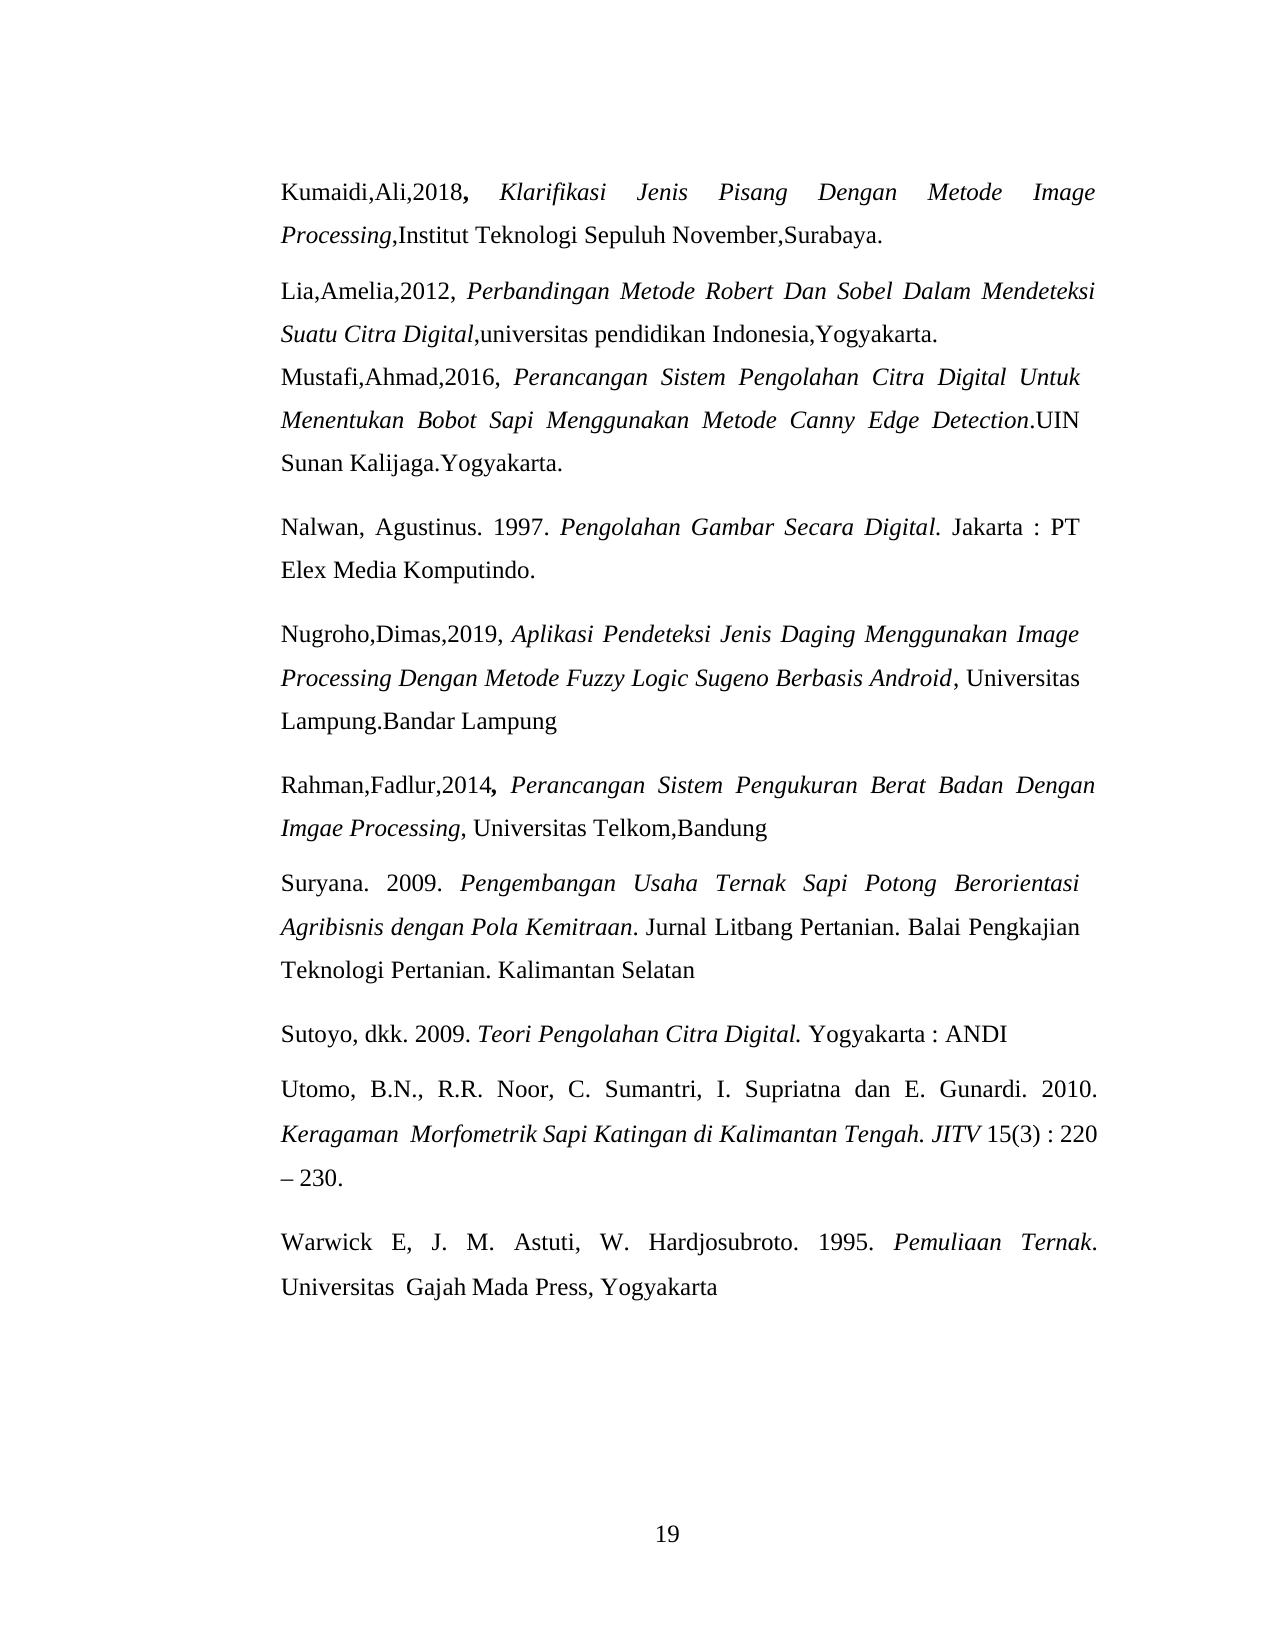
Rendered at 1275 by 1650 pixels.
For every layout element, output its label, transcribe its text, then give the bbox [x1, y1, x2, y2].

text Utomo, B.N., R.R. Noor, C. Sumantri, I. Supriatna dan E. Gunardi. 2010. Keragaman Morfometrik Sapi Katingan di Kalimantan Tengah. JITV 15(3) : 220 – 230. [281, 1074, 1098, 1192]
list Rahman,Fadlur,2014, Perancangan Sistem Pengukuran Berat Badan Dengan Imgae Processing, Universitas Telkom,Bandung [281, 770, 1096, 842]
text Warwick E, J. M. Astuti, W. Hardjosubroto. 1995. Pemuliaan Ternak. Universitas Gajah Mada Press, Yogyakarta [281, 1227, 1098, 1302]
text Suryana. 2009. Pengembangan Usaha Ternak Sapi Potong Berorientasi Agribisnis dengan Pola Kemitraan. Jurnal Litbang Pertanian. Balai Pengkajian Teknologi Pertanian. Kalimantan Selatan [281, 868, 1080, 983]
text Nugroho,Dimas,2019, Aplikasi Pendeteksi Jenis Daging Menggunakan Image Processing Dengan Metode Fuzzy Logic Sugeno Berbasis Android, Universitas Lampung.Bandar Lampung [281, 619, 1080, 734]
text Lia,Amelia,2012, Perbandingan Metode Robert Dan Sobel Dalam Mendeteksi Suatu Citra Digital,universitas pendidikan Indonesia,Yogyakarta. [281, 276, 1096, 348]
text Nalwan, Agustinus. 1997. Pengolahan Gambar Secara Digital. Jakarta : PT Elex Media Komputindo. [281, 512, 1080, 584]
text Mustafi,Ahmad,2016, Perancangan Sistem Pengolahan Citra Digital Untuk Menentukan Bobot Sapi Menggunakan Metode Canny Edge Detection.UIN Sunan Kalijaga.Yogyakarta. [281, 362, 1080, 477]
list Sutoyo, dkk. 2009. Teori Pengolahan Citra Digital. Yogyakarta : ANDI [281, 1019, 1096, 1047]
list Kumaidi,Ali,2018, Klarifikasi Jenis Pisang Dengan Metode Image Processing,Institut Teknologi Sepuluh November,Surabaya. [281, 177, 1096, 249]
